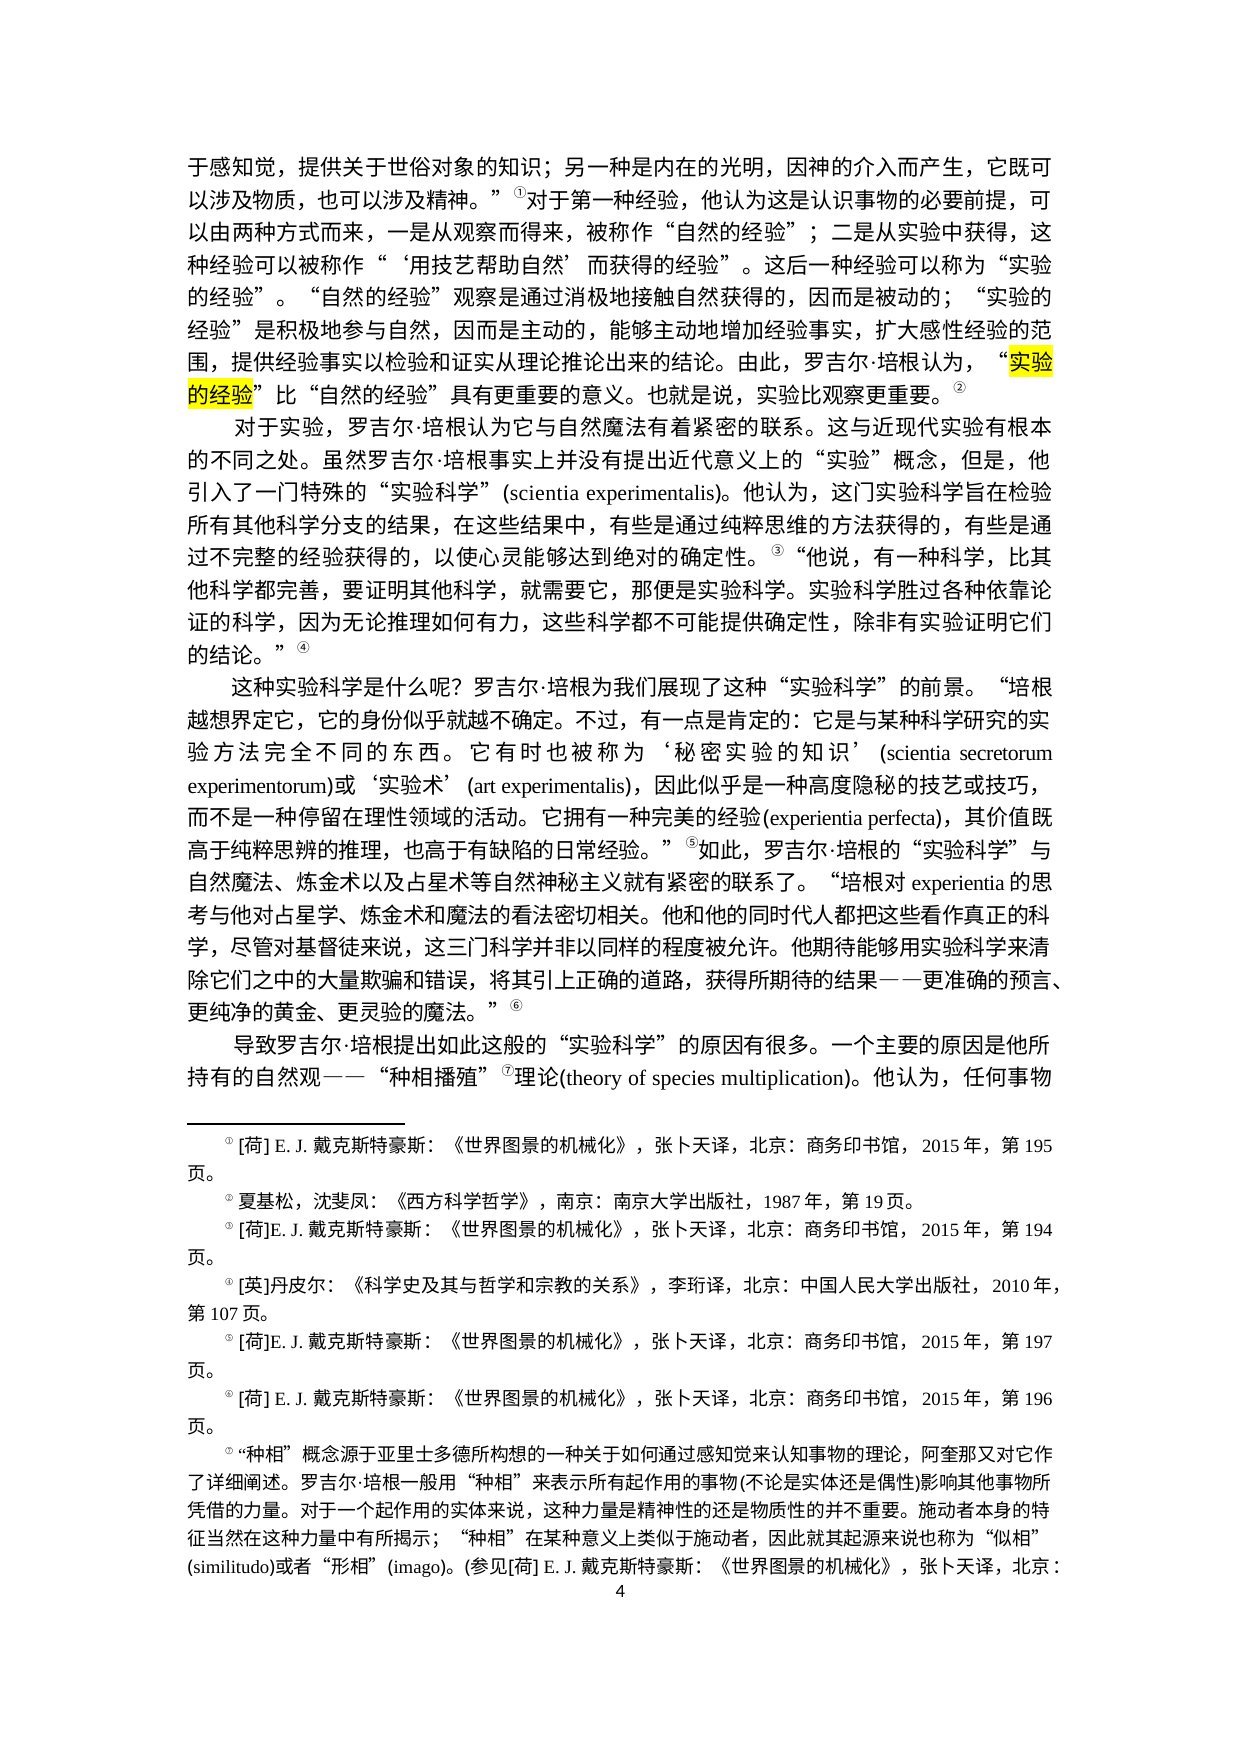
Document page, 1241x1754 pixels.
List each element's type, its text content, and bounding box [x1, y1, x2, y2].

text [187, 150, 1053, 410]
text 对于实验，罗吉尔·培根认为它与自然魔法有着紧密的联系。这与近现代实验有根本的不同之处。虽然罗吉尔·培根事实上并没有提出近代意义上的“实验”概念，但是，他引入了一门特殊的“实验科学”(scientia experimentalis)。他认为，这门实验科学旨在检验所有其他科学分支的结果，在这些结果中，有些是通过纯粹思维的方法获得的，有些是通过不完整的经验获得的，以使心灵能够达到绝对的确定性。“他说，有一种科学，比其他科学都完善，要证明其他科学，就需要它，那便是实验科学。实验科学胜过各种依靠论证的科学，因为无论推理如何有力，这些科学都不可能提供确定性，除非有实验证明它们的结论。” [187, 410, 1053, 670]
text 这种实验科学是什么呢？罗吉尔·培根为我们展现了这种“实验科学”的前景。“培根越想界定它，它的身份似乎就越不确定。不过，有一点是肯定的：它是与某种科学研究的实验方法完全不同的东西。它有时也被称为‘秘密实验的知识’(scientia secretorum experimentorum)或‘实验术’(art experimentalis)，因此似乎是一种高度隐秘的技艺或技巧，而不是一种停留在理性领域的活动。它拥有一种完美的经验(experientia perfecta)，其价值既高于纯粹思辨的推理，也高于有缺陷的日常经验。”如此，罗吉尔·培根的“实验科学”与自然魔法、炼金术以及占星术等自然神秘主义就有紧密的联系了。“培根对experientia的思考与他对占星学、炼金术和魔法的看法密切相关。他和他的同时代人都把这些看作真正的科学，尽管对基督徒来说，这三门科学并非以同样的程度被允许。他期待能够用实验科学来清除它们之中的大量欺骗和错误，将其引上正确的道路，获得所期待的结果——更准确的预言、更纯净的黄金、更灵验的魔法。” [187, 670, 1053, 1027]
text 导致罗吉尔·培根提出如此这般的“实验科学”的原因有很多。一个主要的原因是他所持有的自然观——“种相播殖”理论(theory of species multiplication)。他认为，任何事物能够以自我复制、繁殖的方式对其他事物产生同质性的作用，通过这种作用，被作用者获得同作用者类似的性质。这方面包括光源对周遭介质和事物产生作用，以及动物繁殖、感知觉活动、理智活动在内的所有事物的变化，等等。在这种情况下，他的“实验”不可能是近代意义上的“实验”，只可能是自然魔法意义上的“实验”，其“实验科学”虽然包含实践技艺，但具有浓厚的自然神秘主义的色彩。 [187, 1027, 1053, 1092]
